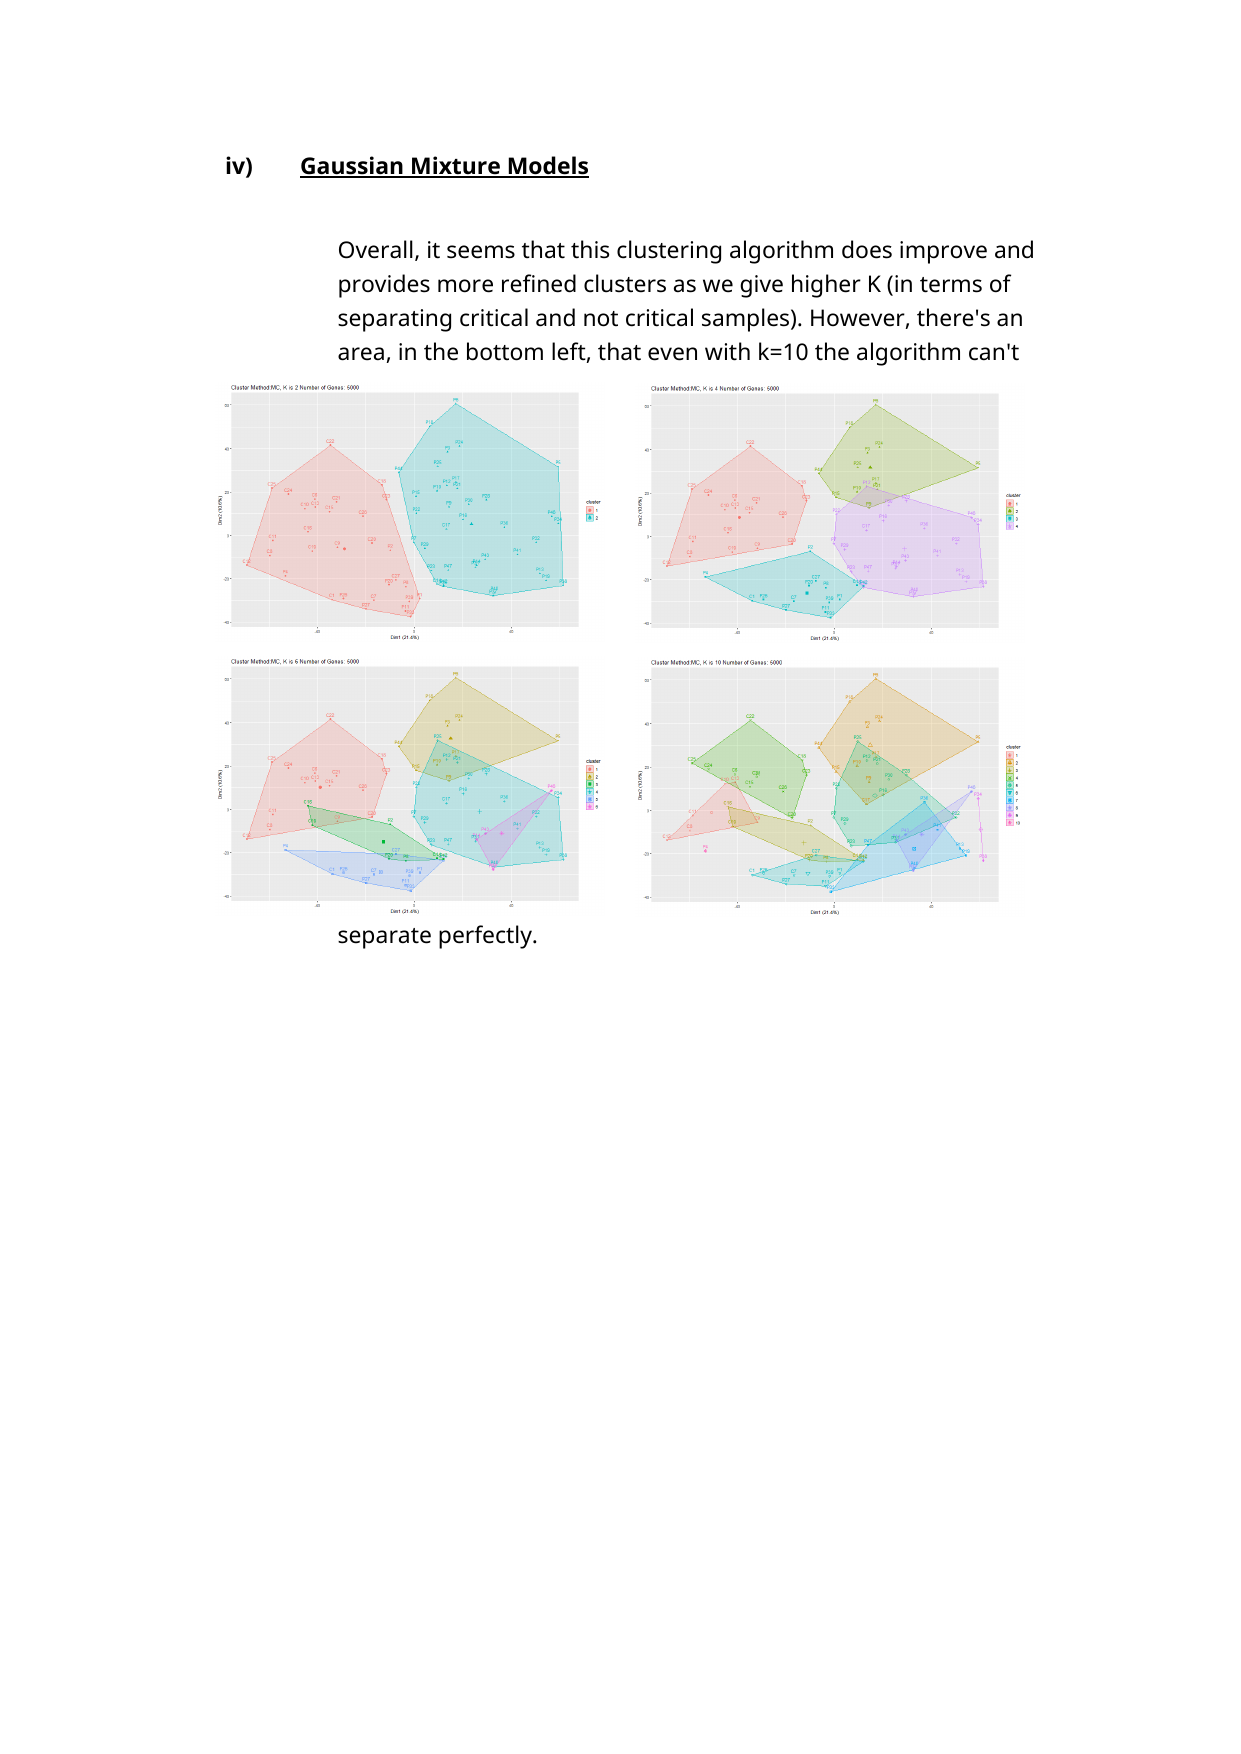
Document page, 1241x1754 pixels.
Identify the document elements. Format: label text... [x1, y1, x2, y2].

picture [635, 383, 1025, 643]
list Gaussian Mixture Models [225, 150, 1053, 181]
picture [635, 657, 1025, 917]
picture [215, 656, 605, 916]
picture [215, 382, 605, 642]
